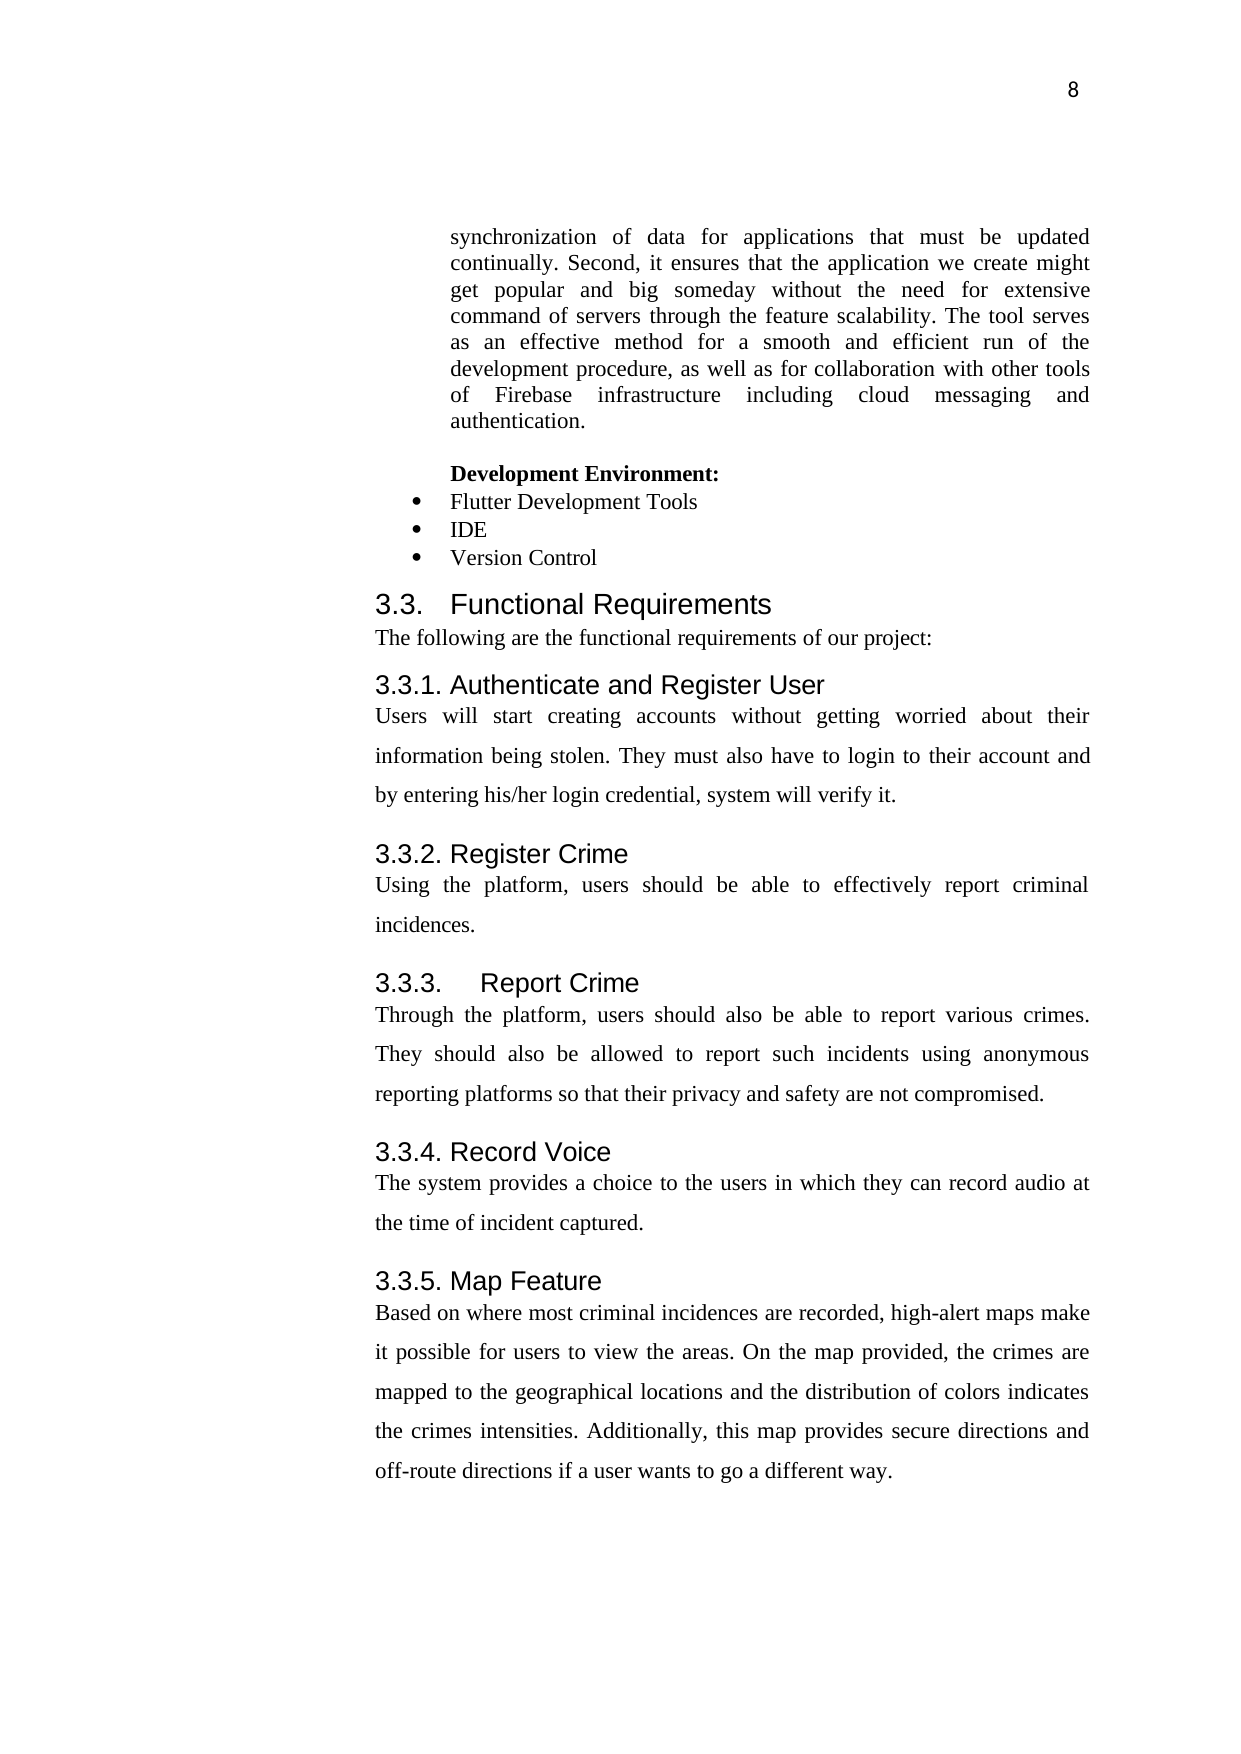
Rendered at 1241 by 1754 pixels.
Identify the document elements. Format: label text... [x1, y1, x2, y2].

subtitle The following are the functional requirements of our project: [375, 624, 1188, 650]
subtitle Using the platform, users should be able to effectively report criminal incidences. [375, 871, 1090, 937]
subtitle Users will start creating accounts without getting worried about their information being stolen. They must also have to login to their account and by entering his/her login credential, system will verify it. [375, 702, 1091, 808]
subtitle Record Voice [375, 1136, 1188, 1167]
subtitle IDE [413, 515, 1188, 543]
subtitle Version Control [413, 543, 1188, 571]
subtitle Development Environment: [450, 460, 1188, 486]
subtitle Report Crime [375, 967, 1188, 998]
subtitle Map Feature [375, 1265, 1188, 1296]
subtitle Based on where most criminal incidences are recorded, high-alert maps make it possible for users to view the areas. On the map provided, the crimes are mapped to the geographical locations and the distribution of colors indicates the crimes intensities. Additionally, this map provides secure directions and off-route directions if a user wants to go a different way. [375, 1299, 1091, 1483]
subtitle Functional Requirements [375, 587, 1188, 621]
subtitle Flutter Development Tools [413, 487, 1188, 515]
subtitle Authenticate and Register User [375, 669, 1188, 700]
subtitle Through the platform, users should also be able to report various crimes. They should also be allowed to report such incidents using anonymous reporting platforms so that their privacy and safety are not compromised. [375, 1001, 1090, 1106]
subtitle Register Crime [375, 838, 1188, 869]
subtitle synchronization of data for applications that must be updated continually. Second, it ensures that the application we create might get popular and big someday without the need for extensive command of servers through the feature scalability. The tool serves as an effective method for a smooth and efficient run of the development procedure, as well as for collaboration with other tools of Firebase infrastructure including cloud messaging and authentication. [450, 223, 1090, 434]
subtitle The system provides a choice to the users in which they can record audio at the time of incident captured. [375, 1169, 1090, 1235]
